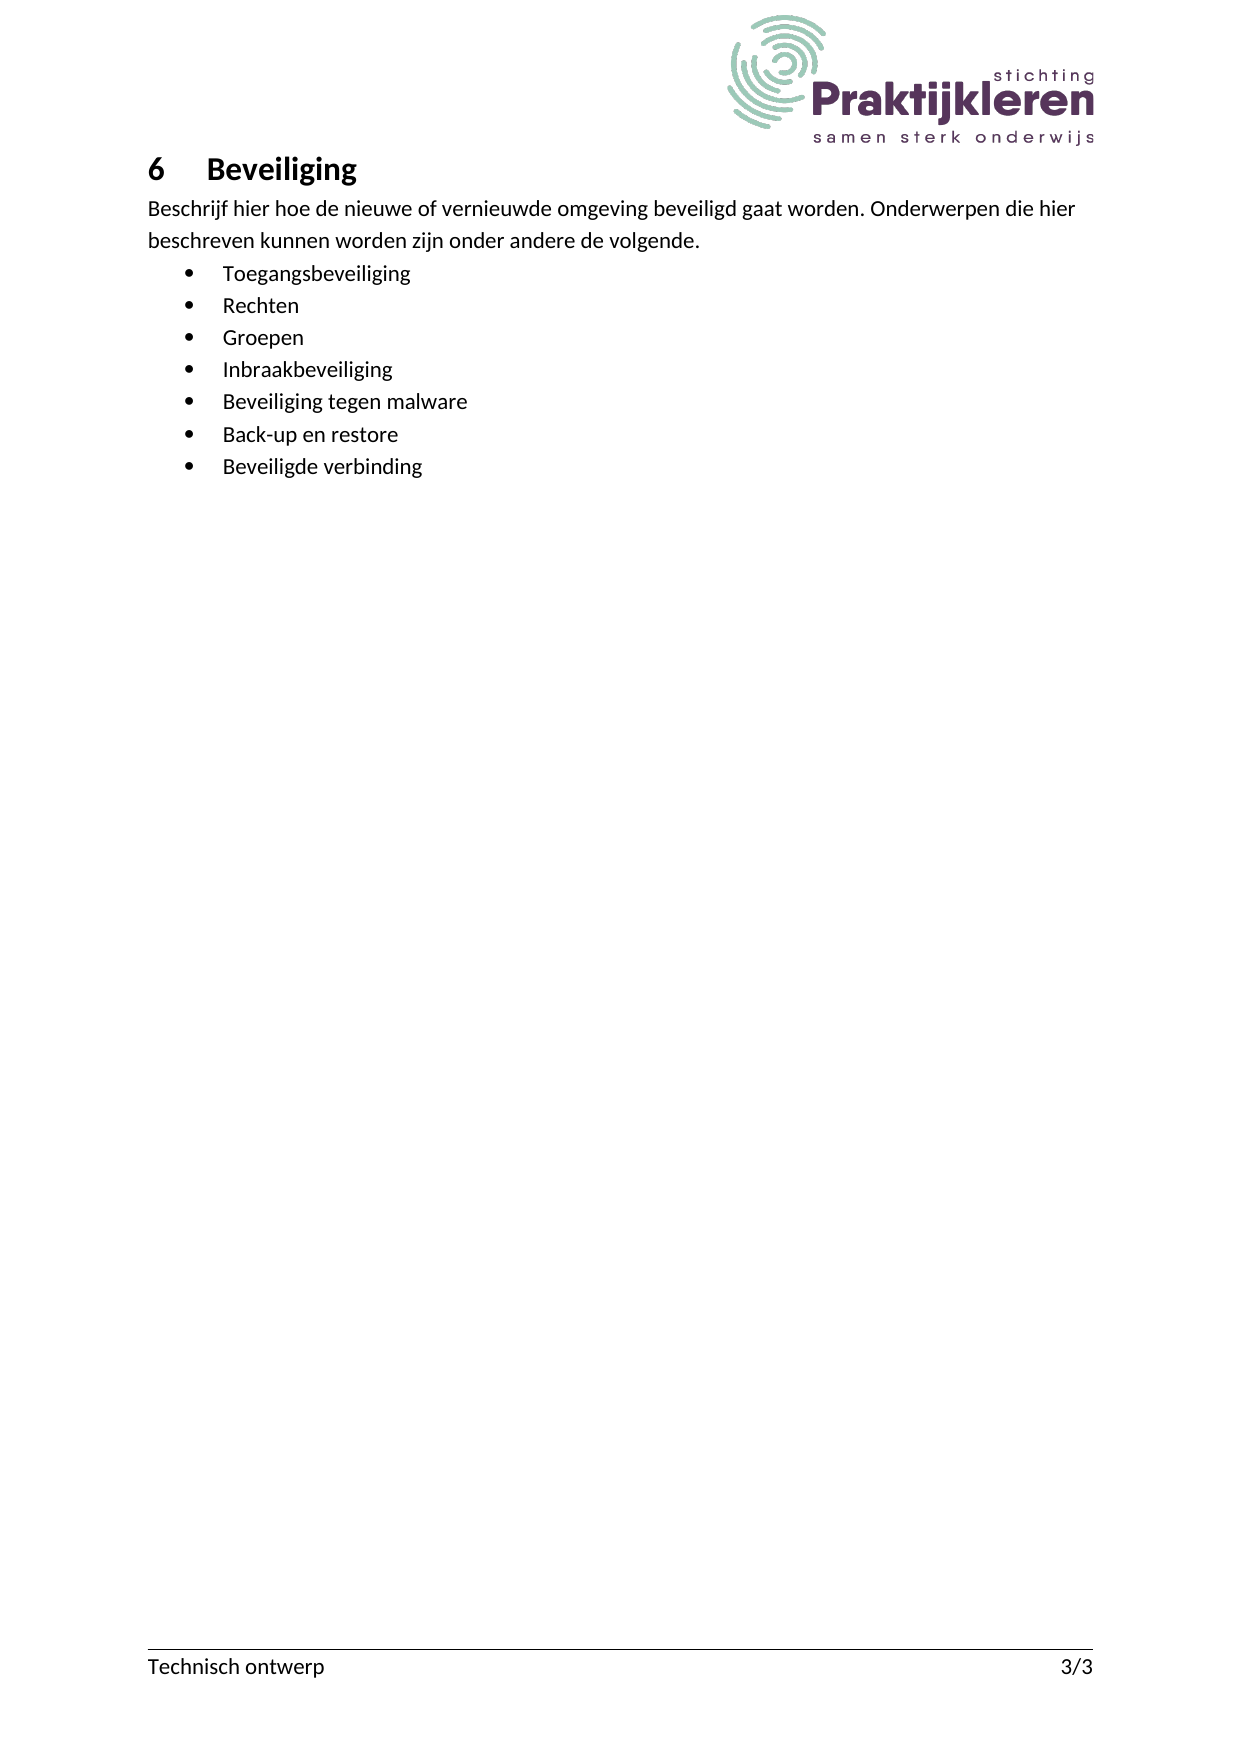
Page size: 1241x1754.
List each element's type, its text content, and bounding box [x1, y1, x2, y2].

list Rechten [185, 291, 1093, 319]
list Beschrijf hier hoe de nieuwe of vernieuwde omgeving beveiligd gaat worden. Onderwerpen die hier beschreven kunnen worden zijn onder andere de volgende. [148, 194, 1093, 254]
list Back-up en restore [185, 420, 1093, 448]
list Beveiliging tegen malware [185, 387, 1093, 416]
list Beveiligde verbinding [185, 452, 1093, 480]
list Groepen [185, 323, 1093, 351]
list Toegangsbeveiliging [185, 259, 1093, 287]
list Inbraakbeveiliging [185, 355, 1093, 383]
subtitle Beveiliging [148, 148, 1093, 188]
picture [727, 15, 1094, 146]
